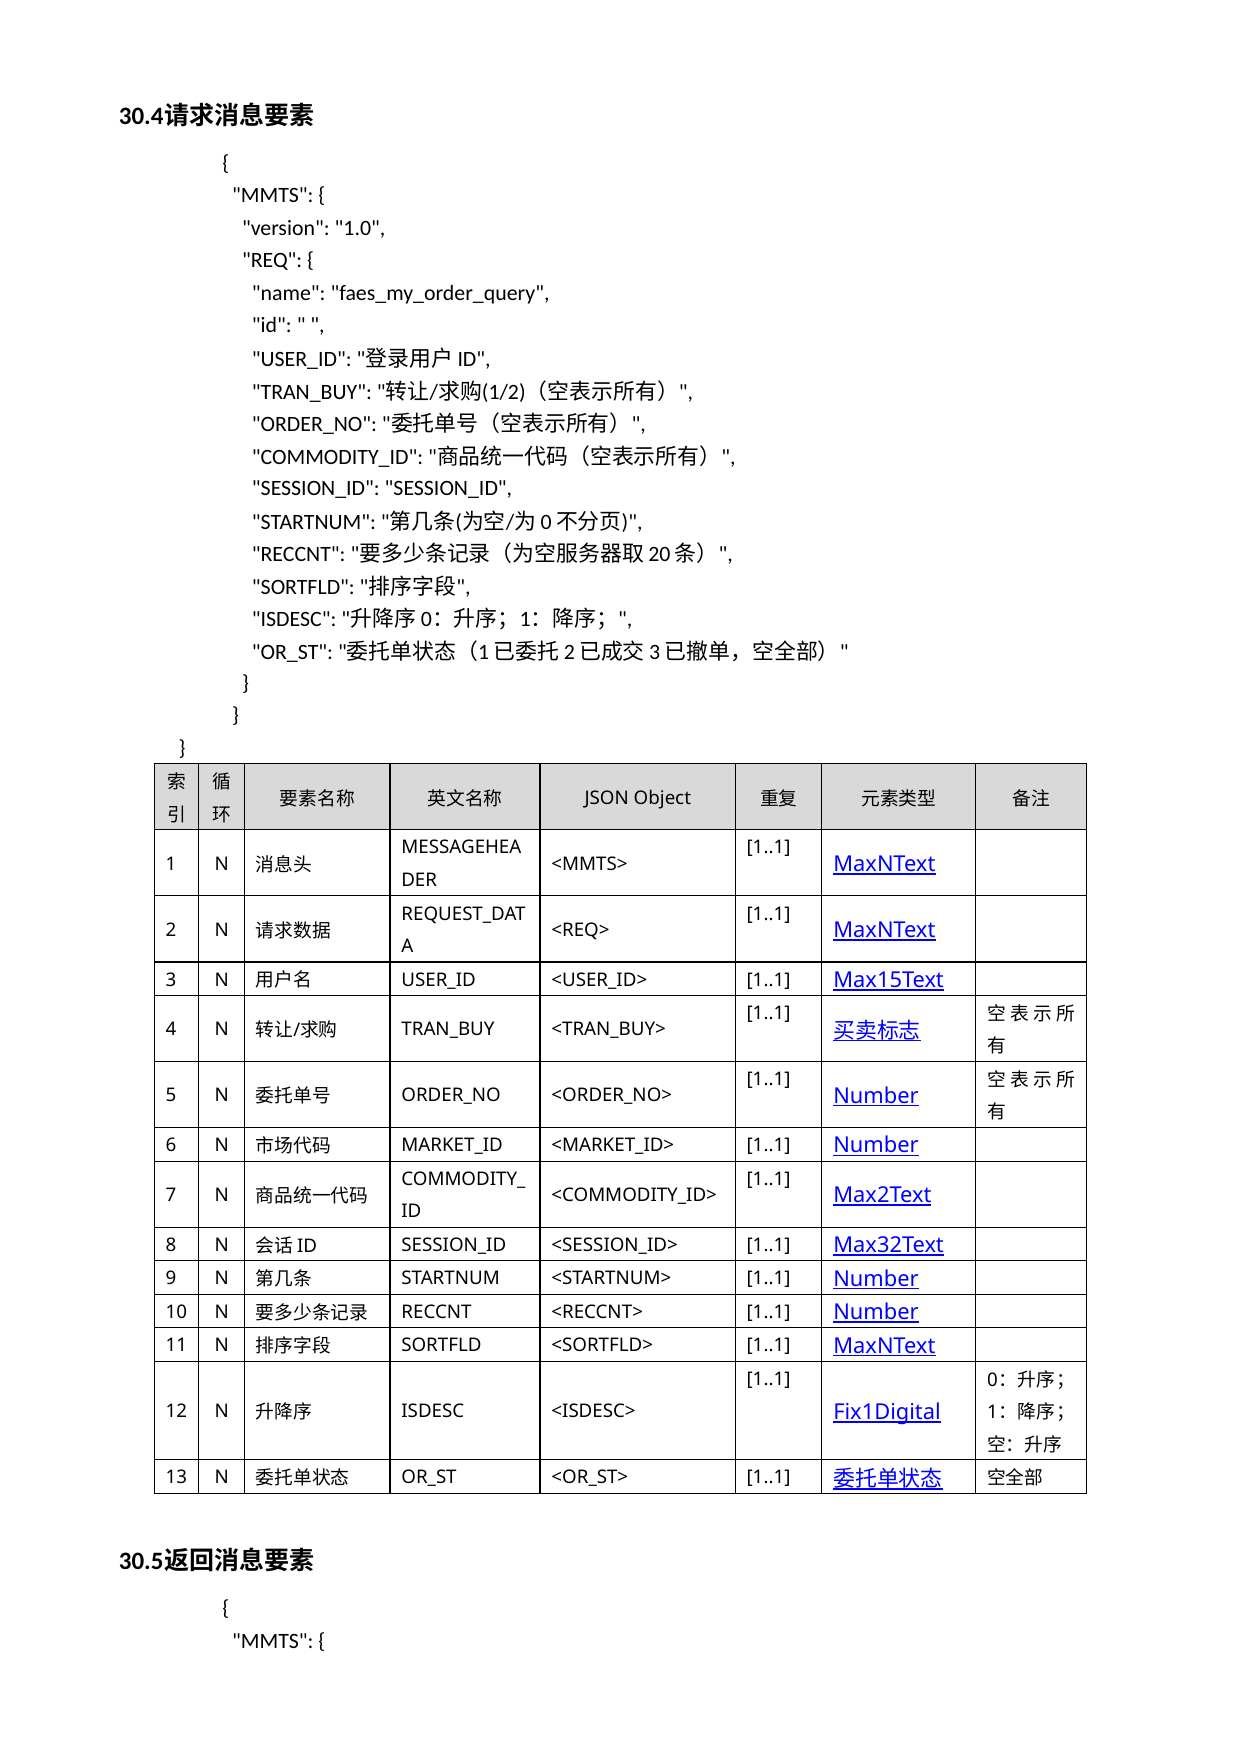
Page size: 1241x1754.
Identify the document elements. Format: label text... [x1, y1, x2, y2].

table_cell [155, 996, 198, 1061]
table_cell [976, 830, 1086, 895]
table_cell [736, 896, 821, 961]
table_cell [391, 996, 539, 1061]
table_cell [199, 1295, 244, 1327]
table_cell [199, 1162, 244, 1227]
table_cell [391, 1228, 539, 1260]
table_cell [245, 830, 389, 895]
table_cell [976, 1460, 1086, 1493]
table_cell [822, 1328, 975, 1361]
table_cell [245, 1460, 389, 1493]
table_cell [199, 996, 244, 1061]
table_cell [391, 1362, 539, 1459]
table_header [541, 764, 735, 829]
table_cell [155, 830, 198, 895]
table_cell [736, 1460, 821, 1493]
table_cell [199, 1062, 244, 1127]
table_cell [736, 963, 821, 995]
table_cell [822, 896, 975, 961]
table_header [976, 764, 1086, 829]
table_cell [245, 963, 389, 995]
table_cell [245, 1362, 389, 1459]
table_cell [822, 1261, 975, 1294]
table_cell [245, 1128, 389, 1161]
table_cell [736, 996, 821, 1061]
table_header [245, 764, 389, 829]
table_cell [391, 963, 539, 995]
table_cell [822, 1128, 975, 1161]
list "MMTS": { [178, 178, 1165, 211]
list } [178, 731, 1165, 763]
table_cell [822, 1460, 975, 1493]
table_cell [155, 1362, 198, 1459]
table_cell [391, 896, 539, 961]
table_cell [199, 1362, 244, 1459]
list "STARTNUM": "第几条(为空/为0不分页)", [178, 503, 1165, 536]
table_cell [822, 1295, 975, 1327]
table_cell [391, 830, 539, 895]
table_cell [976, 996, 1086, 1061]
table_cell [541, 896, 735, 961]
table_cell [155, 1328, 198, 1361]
list "TRAN_BUY": "转让/求购(1/2)（空表示所有）", [178, 373, 1165, 406]
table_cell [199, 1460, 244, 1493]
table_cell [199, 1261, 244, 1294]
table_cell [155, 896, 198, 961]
list { [178, 146, 1165, 178]
list } [178, 666, 1165, 698]
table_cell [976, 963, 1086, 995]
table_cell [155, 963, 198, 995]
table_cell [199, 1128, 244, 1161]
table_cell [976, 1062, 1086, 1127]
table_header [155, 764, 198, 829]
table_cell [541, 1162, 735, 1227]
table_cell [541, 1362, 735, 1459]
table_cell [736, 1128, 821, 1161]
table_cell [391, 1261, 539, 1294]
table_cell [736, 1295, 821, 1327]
list "MMTS": { [178, 1624, 1165, 1656]
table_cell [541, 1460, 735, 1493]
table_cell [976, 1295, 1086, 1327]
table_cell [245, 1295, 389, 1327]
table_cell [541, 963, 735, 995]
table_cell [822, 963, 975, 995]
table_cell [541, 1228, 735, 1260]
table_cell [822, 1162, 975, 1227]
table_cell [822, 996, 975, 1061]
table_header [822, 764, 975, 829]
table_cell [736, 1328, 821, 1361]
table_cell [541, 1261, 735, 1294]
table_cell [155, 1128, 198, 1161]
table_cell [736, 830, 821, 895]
list "ORDER_NO": "委托单号（空表示所有）", [178, 406, 1165, 438]
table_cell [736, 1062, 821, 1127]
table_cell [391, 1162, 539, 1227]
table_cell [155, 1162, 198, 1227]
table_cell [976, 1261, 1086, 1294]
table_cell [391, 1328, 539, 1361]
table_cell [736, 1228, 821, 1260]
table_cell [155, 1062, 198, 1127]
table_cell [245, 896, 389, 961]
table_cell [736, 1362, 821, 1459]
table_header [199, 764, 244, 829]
list { [178, 1591, 1165, 1624]
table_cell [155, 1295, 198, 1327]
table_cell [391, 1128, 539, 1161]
list "REQ": { [178, 243, 1165, 276]
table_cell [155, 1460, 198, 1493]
list "id": " ", [178, 308, 1165, 341]
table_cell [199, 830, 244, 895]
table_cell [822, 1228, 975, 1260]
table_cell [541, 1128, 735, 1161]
list 请求消息要素 [119, 81, 1165, 146]
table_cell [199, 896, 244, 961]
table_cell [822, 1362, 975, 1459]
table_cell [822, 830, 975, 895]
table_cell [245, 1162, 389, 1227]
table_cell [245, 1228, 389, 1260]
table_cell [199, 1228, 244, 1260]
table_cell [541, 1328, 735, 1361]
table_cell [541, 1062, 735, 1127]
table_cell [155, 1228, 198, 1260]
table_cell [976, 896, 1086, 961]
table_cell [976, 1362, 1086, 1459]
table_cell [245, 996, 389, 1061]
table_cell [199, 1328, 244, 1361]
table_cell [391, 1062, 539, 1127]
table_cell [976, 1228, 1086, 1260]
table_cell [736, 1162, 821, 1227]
list "ISDESC": "升降序 0：升序；1：降序；", [178, 601, 1165, 633]
list "RECCNT": "要多少条记录（为空服务器取20条）", [178, 536, 1165, 568]
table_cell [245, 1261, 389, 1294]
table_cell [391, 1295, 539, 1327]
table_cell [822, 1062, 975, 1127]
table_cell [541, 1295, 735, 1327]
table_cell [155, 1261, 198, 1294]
list "SORTFLD": "排序字段", [178, 568, 1165, 601]
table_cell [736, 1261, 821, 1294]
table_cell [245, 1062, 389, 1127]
list "COMMODITY_ID": "商品统一代码（空表示所有）", [178, 438, 1165, 471]
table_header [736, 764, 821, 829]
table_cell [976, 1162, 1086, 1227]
list 返回消息要素 [119, 1526, 1165, 1591]
list "name": "faes_my_order_query", [178, 276, 1165, 308]
list } [178, 698, 1165, 731]
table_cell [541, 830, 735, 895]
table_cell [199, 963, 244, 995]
list "version": "1.0", [178, 211, 1165, 243]
list "USER_ID": "登录用户ID", [178, 341, 1165, 373]
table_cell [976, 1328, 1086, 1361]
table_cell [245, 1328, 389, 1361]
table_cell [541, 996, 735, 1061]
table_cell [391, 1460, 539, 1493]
list "OR_ST": "委托单状态（1已委托2已成交3已撤单，空全部）" [178, 633, 1165, 666]
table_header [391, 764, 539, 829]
list "SESSION_ID": "SESSION_ID", [178, 471, 1165, 503]
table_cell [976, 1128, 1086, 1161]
